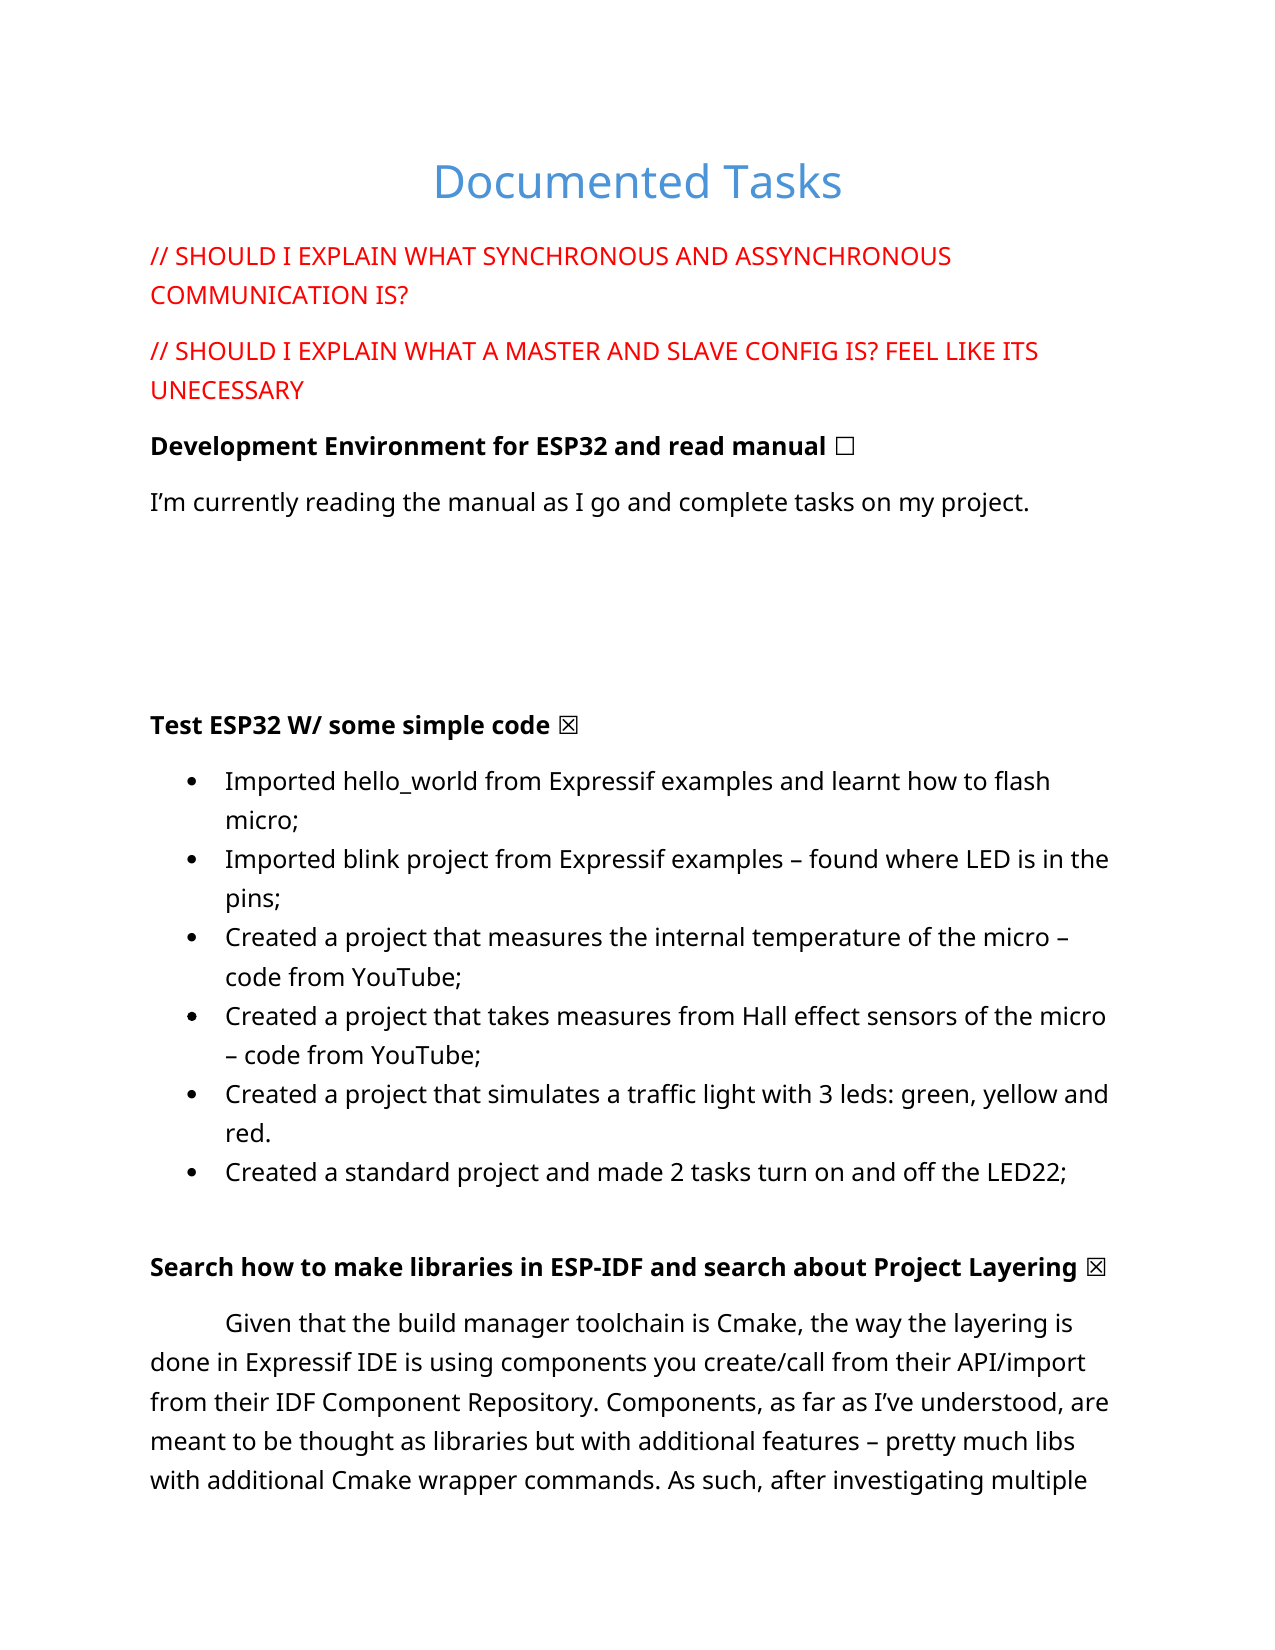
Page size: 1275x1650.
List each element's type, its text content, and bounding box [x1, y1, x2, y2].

text Documented Tasks [150, 150, 1125, 212]
list Created a standard project and made 2 tasks turn on and off the LED22; [187, 1155, 1125, 1189]
list Imported blink project from Expressif examples – found where LED is in the pins; [187, 842, 1125, 915]
list Created a project that simulates a traffic light with 3 leds: green, yellow and red. [187, 1077, 1125, 1150]
text I’m currently reading the manual as I go and complete tasks on my project. [150, 484, 1125, 518]
list Imported hello_world from Expressif examples and learnt how to flash micro; [187, 763, 1125, 837]
list Created a project that takes measures from Hall effect sensors of the micro – code from YouTube; [187, 998, 1125, 1072]
text // SHOULD I EXPLAIN WHAT SYNCHRONOUS AND ASSYNCHRONOUS COMMUNICATION IS? [150, 238, 1125, 312]
text Development Environment for ESP32 and read manual [150, 428, 1125, 462]
text Test ESP32 W/ some simple code [150, 707, 1125, 742]
text // SHOULD I EXPLAIN WHAT A MASTER AND SLAVE CONFIG IS? FEEL LIKE ITS UNECESSARY [150, 333, 1125, 407]
list Created a project that measures the internal temperature of the micro – code from YouTube; [187, 920, 1125, 993]
text Search how to make libraries in ESP-IDF and search about Project Layering [150, 1250, 1125, 1284]
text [150, 1306, 1125, 1497]
